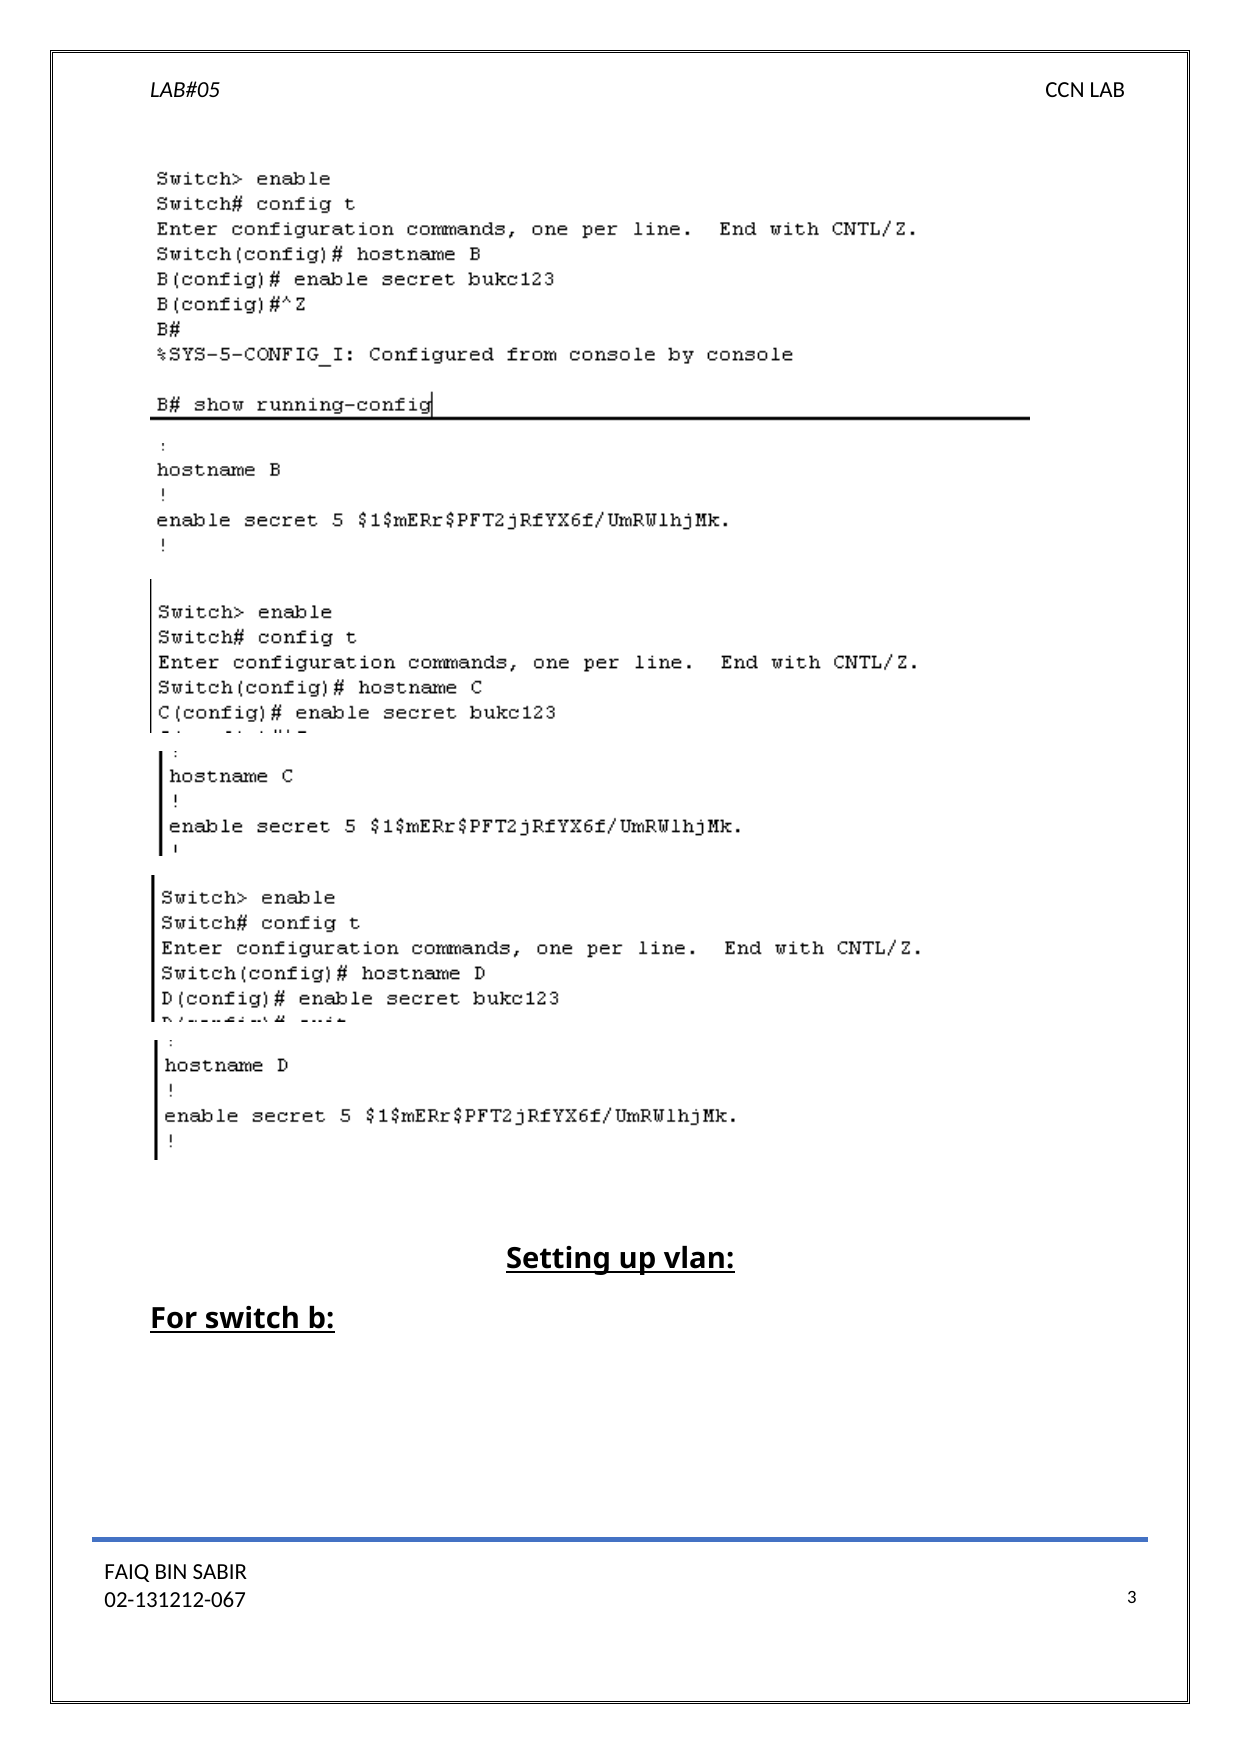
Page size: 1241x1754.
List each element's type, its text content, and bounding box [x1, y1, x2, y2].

picture [150, 1040, 877, 1160]
picture [150, 875, 957, 1022]
picture [150, 443, 796, 561]
text For switch b: [150, 1297, 1090, 1337]
picture [150, 152, 1030, 425]
text Setting up vlan: [150, 1238, 1090, 1277]
picture [150, 751, 824, 856]
picture [150, 579, 1044, 733]
